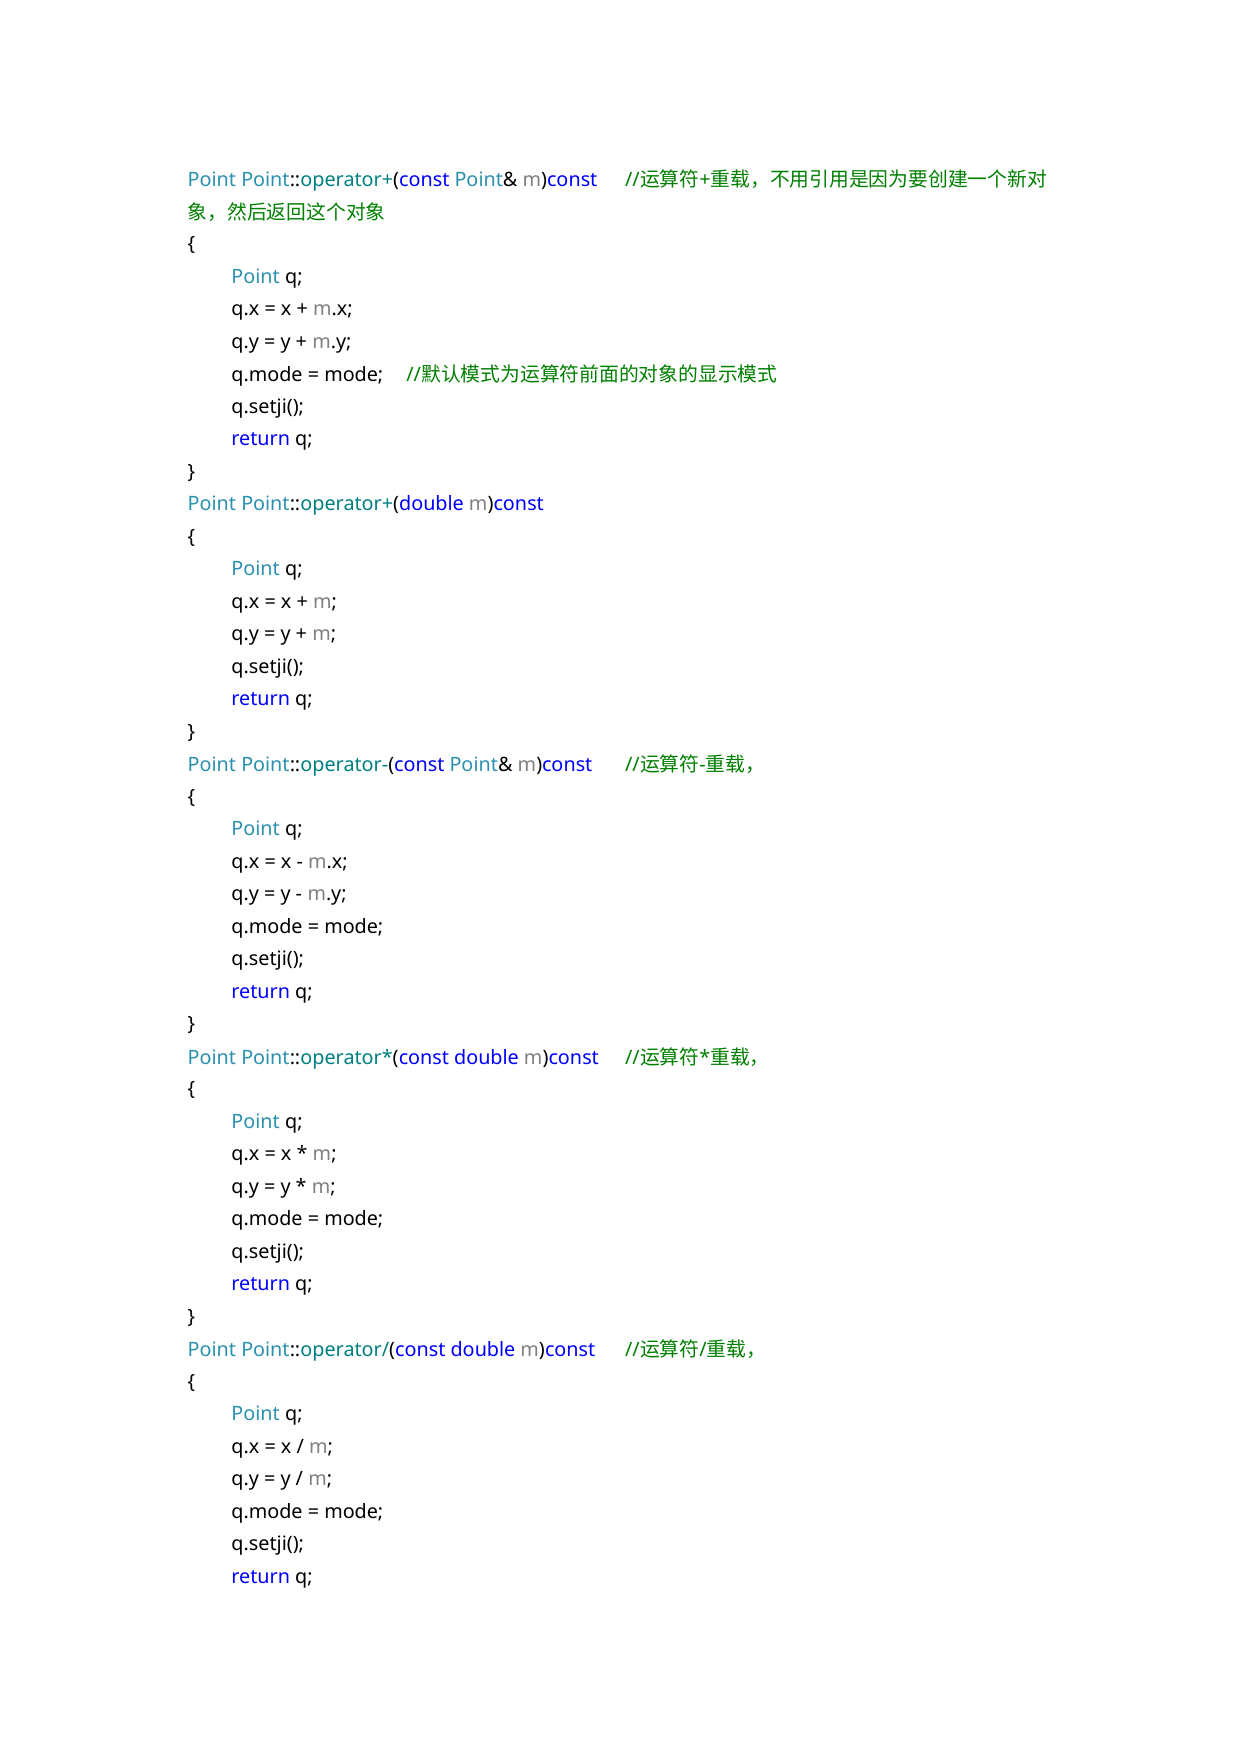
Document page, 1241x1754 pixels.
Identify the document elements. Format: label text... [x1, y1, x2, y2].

text Point q; [187, 1104, 1053, 1137]
text q.y = y * m; [187, 1169, 1053, 1202]
text q.mode = mode; //默认模式为运算符前面的对象的显示模式 [187, 357, 1053, 389]
text Point q; [187, 552, 1053, 584]
text q.y = y / m; [187, 1462, 1053, 1494]
text q.x = x - m.x; [187, 844, 1053, 877]
text Point q; [187, 1397, 1053, 1429]
text { [187, 227, 1053, 259]
text q.setji(); [187, 389, 1053, 422]
text q.y = y - m.y; [187, 877, 1053, 909]
text { [187, 1364, 1053, 1397]
text q.setji(); [187, 1527, 1053, 1559]
text Point Point::operator/(const double m)const //运算符/重载， [187, 1332, 1053, 1364]
text q.mode = mode; [187, 1494, 1053, 1527]
text return q; [187, 1267, 1053, 1299]
text } [187, 1299, 1053, 1332]
text q.setji(); [187, 942, 1053, 974]
text q.x = x / m; [187, 1429, 1053, 1462]
text Point q; [187, 812, 1053, 844]
text Point Point::operator-(const Point& m)const //运算符-重载， [187, 747, 1053, 779]
text Point Point::operator*(const double m)const //运算符*重载， [187, 1039, 1053, 1072]
text return q; [187, 422, 1053, 454]
text return q; [187, 682, 1053, 714]
text q.y = y + m.y; [187, 324, 1053, 357]
text } [187, 1007, 1053, 1039]
text Point Point::operator+(double m)const [187, 487, 1053, 519]
text q.mode = mode; [187, 909, 1053, 942]
text q.x = x + m.x; [187, 292, 1053, 324]
text q.setji(); [187, 1234, 1053, 1267]
text q.y = y + m; [187, 617, 1053, 649]
text q.setji(); [187, 649, 1053, 682]
text return q; [187, 1559, 1053, 1592]
text Point Point::operator+(const Point& m)const //运算符+重载，不用引用是因为要创建一个新对象，然后返回这个对象 [187, 162, 1053, 227]
text q.x = x + m; [187, 584, 1053, 617]
text Point q; [187, 259, 1053, 292]
text } [187, 714, 1053, 747]
text return q; [187, 974, 1053, 1007]
text q.mode = mode; [187, 1202, 1053, 1234]
text { [187, 519, 1053, 552]
text { [187, 779, 1053, 812]
text q.x = x * m; [187, 1137, 1053, 1169]
text } [187, 454, 1053, 487]
text { [187, 1072, 1053, 1104]
